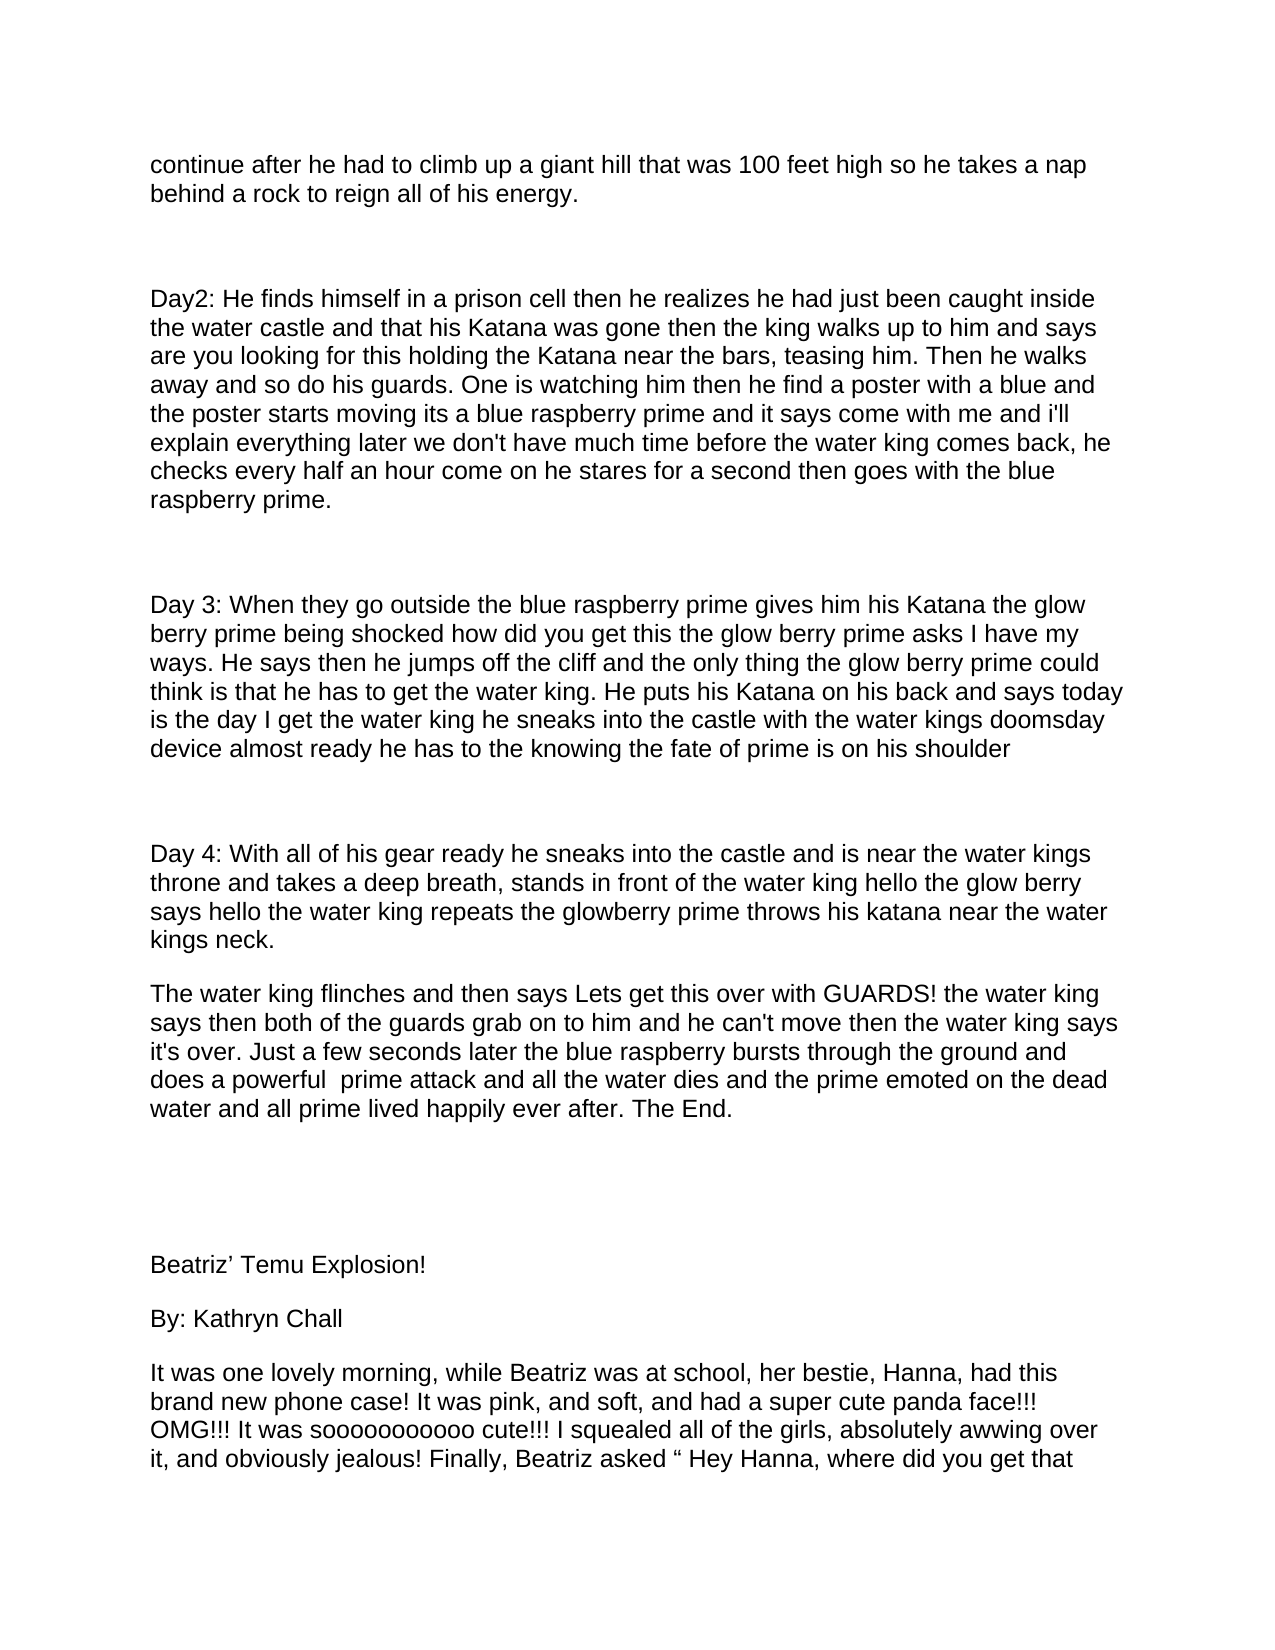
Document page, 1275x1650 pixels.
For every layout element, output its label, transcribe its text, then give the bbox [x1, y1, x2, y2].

text By: Kathryn Chall [150, 1304, 1125, 1333]
text Day 4: With all of his gear ready he sneaks into the castle and is near the water kings throne and takes a deep breath, stands in front of the water king hello the glow berry says hello the water king repeats the glowberry prime throws his katana near the water kings neck. [150, 839, 1125, 954]
text Beatriz’ Temu Explosion! [150, 1251, 1125, 1279]
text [150, 150, 1125, 207]
text The water king flinches and then says Lets get this over with GUARDS! the water king says then both of the guards grab on to him and he can't move then the water king says it's over. Just a few seconds later the blue raspberry bursts through the ground and does a powerful prime attack and all the water dies and the prime emoted on the dead water and all prime lived happily ever after. The End. [150, 979, 1125, 1123]
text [150, 1358, 1125, 1473]
text Day 3: When they go outside the blue raspberry prime gives him his Katana the glow berry prime being shocked how did you get this the glow berry prime asks I have my ways. He says then he jumps off the cliff and the only thing the glow berry prime could think is that he has to get the water king. He puts his Katana on his back and says today is the day I get the water king he sneaks into the castle with the water kings doomsday device almost ready he has to the knowing the fate of prime is on his shoulder [150, 590, 1125, 763]
text Day2: He finds himself in a prison cell then he realizes he had just been caught inside the water castle and that his Katana was gone then the king walks up to him and says are you looking for this holding the Katana near the bars, teasing him. Then he walks away and so do his guards. One is watching him then he find a poster with a blue and the poster starts moving its a blue raspberry prime and it says come with me and i'll explain everything later we don't have much time before the water king comes back, he checks every half an hour come on he stares for a second then goes with the blue raspberry prime. [150, 284, 1125, 514]
